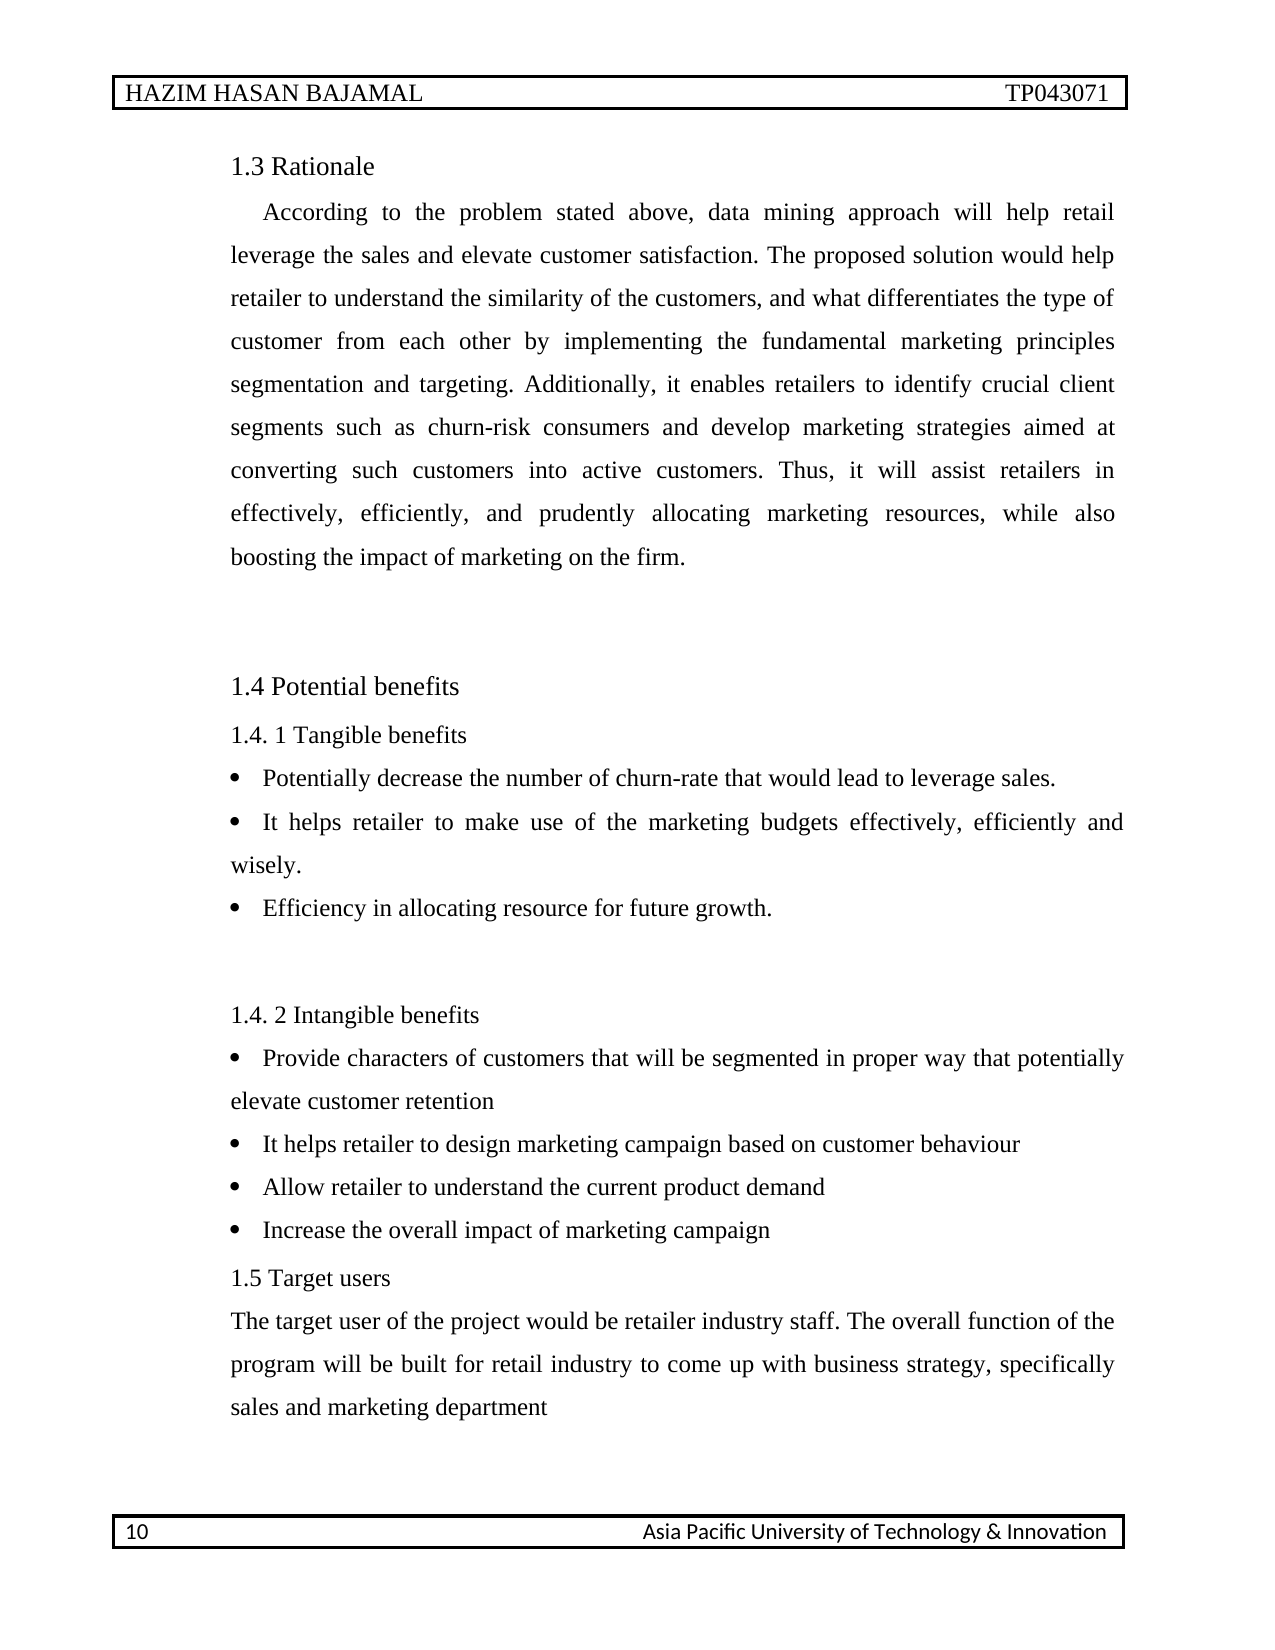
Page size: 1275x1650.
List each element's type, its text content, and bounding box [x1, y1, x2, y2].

list Provide characters of customers that will be segmented in proper way that potentially elevate customer retention [230, 1043, 1125, 1115]
list Potentially decrease the number of churn-rate that would lead to leverage sales. [230, 763, 1125, 792]
list Allow retailer to understand the current product demand [230, 1172, 1125, 1201]
list It helps retailer to design marketing campaign based on customer behaviour [230, 1129, 1125, 1158]
text The target user of the project would be retailer industry staff. The overall function of the program will be built for retail industry to come up with business strategy, specifically sales and marketing department [230, 1306, 1116, 1421]
subtitle 1.4 Potential benefits [230, 669, 1125, 701]
subtitle 1.5 Target users [230, 1263, 1125, 1292]
list It helps retailer to make use of the marketing budgets effectively, efficiently and wisely. [230, 807, 1125, 878]
subtitle 1.4. 2 Intangible benefits [230, 1000, 1125, 1029]
list Increase the overall impact of marketing campaign [230, 1216, 1125, 1244]
subtitle 1.4. 1 Tangible benefits [230, 720, 1125, 749]
subtitle 1.3 Rationale [230, 150, 1125, 181]
text According to the problem stated above, data mining approach will help retail leverage the sales and elevate customer satisfaction. The proposed solution would help retailer to understand the similarity of the customers, and what differentiates the type of customer from each other by implementing the fundamental marketing principles segmentation and targeting. Additionally, it enables retailers to identify crucial client segments such as churn-risk consumers and develop marketing strategies aimed at converting such customers into active customers. Thus, it will assist retailers in effectively, efficiently, and prudently allocating marketing resources, while also boosting the impact of marketing on the firm. [230, 197, 1116, 570]
list Efficiency in allocating resource for future growth. [230, 893, 1125, 922]
